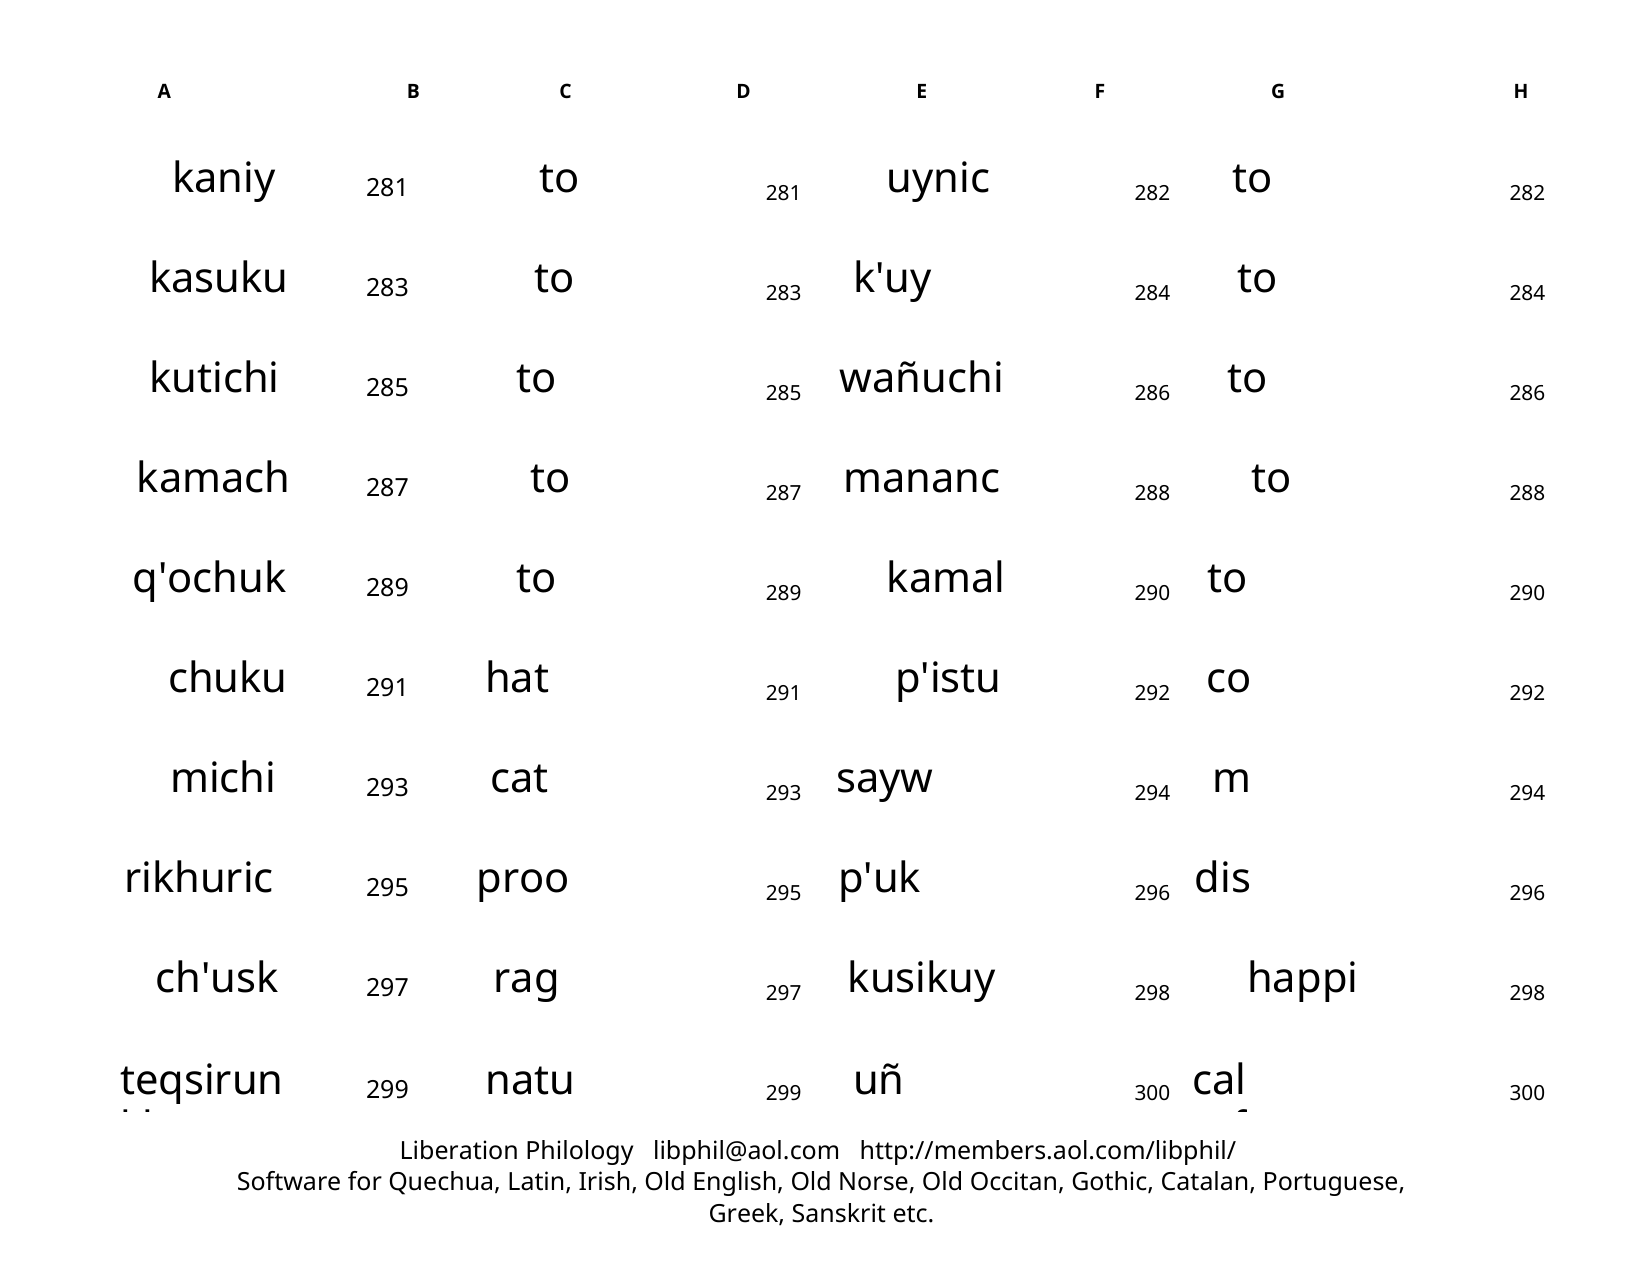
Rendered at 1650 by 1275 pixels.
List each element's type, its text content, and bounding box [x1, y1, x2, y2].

table_cell to answer [476, 302, 654, 402]
table_cell nature [476, 1002, 654, 1111]
table_cell chuku [120, 602, 298, 702]
table_header A [120, 83, 298, 129]
table_cell 297 [298, 902, 476, 1002]
table_cell 286 [1011, 343, 1189, 443]
table_cell teqsirunkhu [120, 1002, 298, 1111]
table_cell to persuade [1189, 129, 1367, 202]
table_cell to recommend [1189, 502, 1367, 602]
table_cell mananchay [833, 402, 1011, 502]
table_cell to pack [1189, 202, 1367, 302]
table_cell k'uyuy [833, 202, 1011, 302]
table_cell 287 [298, 402, 476, 502]
table_cell hat [476, 602, 654, 702]
table_cell 296 [1367, 843, 1545, 943]
table_cell 283 [654, 243, 832, 343]
table_cell ch'usku [120, 902, 298, 1002]
table_cell 292 [1367, 643, 1545, 743]
table_cell 281 [654, 129, 832, 243]
table_cell p'uku [833, 802, 1011, 902]
table_cell uynichiy [833, 129, 1011, 202]
table_cell 282 [1367, 129, 1545, 243]
table_cell 298 [1367, 943, 1545, 1043]
table_cell 282 [1011, 129, 1189, 243]
table_cell wañuchiy [833, 302, 1011, 402]
table_cell to excuse [1189, 402, 1367, 502]
table_cell kaniy [120, 129, 298, 202]
table_cell 281 [298, 129, 476, 202]
table_header D [654, 83, 832, 129]
table_cell 290 [1011, 543, 1189, 643]
table_header G [1189, 83, 1367, 129]
table_cell 298 [1011, 943, 1189, 1043]
table_cell p'istuna [833, 602, 1011, 702]
table_cell 285 [298, 302, 476, 402]
table_cell 299 [654, 1043, 832, 1111]
table_cell 286 [1367, 343, 1545, 443]
table_cell to kill [1189, 302, 1367, 402]
table_cell 291 [654, 643, 832, 743]
table_cell 297 [654, 943, 832, 1043]
table_cell 294 [1367, 743, 1545, 843]
table_cell 288 [1011, 443, 1189, 543]
table_cell michi [120, 702, 298, 802]
table_header C [476, 83, 654, 129]
table_cell 300 [1367, 1043, 1545, 1111]
table_cell rage [476, 902, 654, 1002]
table_cell 289 [654, 543, 832, 643]
table_cell 295 [298, 802, 476, 902]
table_cell kutichiy [120, 302, 298, 402]
table_cell 293 [654, 743, 832, 843]
table_cell 287 [654, 443, 832, 543]
table_cell 284 [1011, 243, 1189, 343]
text Liberation Philology libphil@aol.com http://members.aol.com/libphil/ Software for Quechua, Latin, Irish, Old English, Old Norse, Old Occitan, Gothic, Catalan, Portuguese, Greek, Sanskrit etc. [206, 1134, 1436, 1228]
table_cell q'ochukuy [120, 502, 298, 602]
table_cell kamalliy [833, 502, 1011, 602]
table_cell 299 [298, 1002, 476, 1111]
table_header B [298, 83, 476, 129]
table_header E [833, 83, 1011, 129]
table_cell to rejoice [476, 502, 654, 602]
table_cell 288 [1367, 443, 1545, 543]
table_cell 296 [1011, 843, 1189, 943]
table_cell dish [1189, 802, 1367, 902]
table_cell to obey [476, 202, 654, 302]
table_cell 293 [298, 702, 476, 802]
table_cell map [1189, 702, 1367, 802]
table_cell 295 [654, 843, 832, 943]
table_cell 289 [298, 502, 476, 602]
table_cell kasukuy [120, 202, 298, 302]
table_cell saywiti [833, 702, 1011, 802]
table_cell 284 [1367, 243, 1545, 343]
table_cell 291 [298, 602, 476, 702]
table_cell coat [1189, 602, 1367, 702]
table_cell 294 [1011, 743, 1189, 843]
table_cell 292 [1011, 643, 1189, 743]
table_cell cat [476, 702, 654, 802]
table_cell 290 [1367, 543, 1545, 643]
table_cell kusikuy [833, 902, 1011, 1002]
table_cell 283 [298, 202, 476, 302]
table_header F [1011, 83, 1189, 129]
table_header H [1367, 83, 1545, 129]
table_cell kamachiy [120, 402, 298, 502]
table_cell proof [476, 802, 654, 902]
table_cell 300 [1011, 1043, 1189, 1111]
table_cell 285 [654, 343, 832, 443]
table_cell rikhurichiy [120, 802, 298, 902]
table_cell uña [833, 1002, 1011, 1111]
table_cell calf [1189, 1002, 1367, 1111]
table_cell happiness [1189, 902, 1367, 1002]
table_cell to order [476, 402, 654, 502]
table_cell to bite [476, 129, 654, 202]
